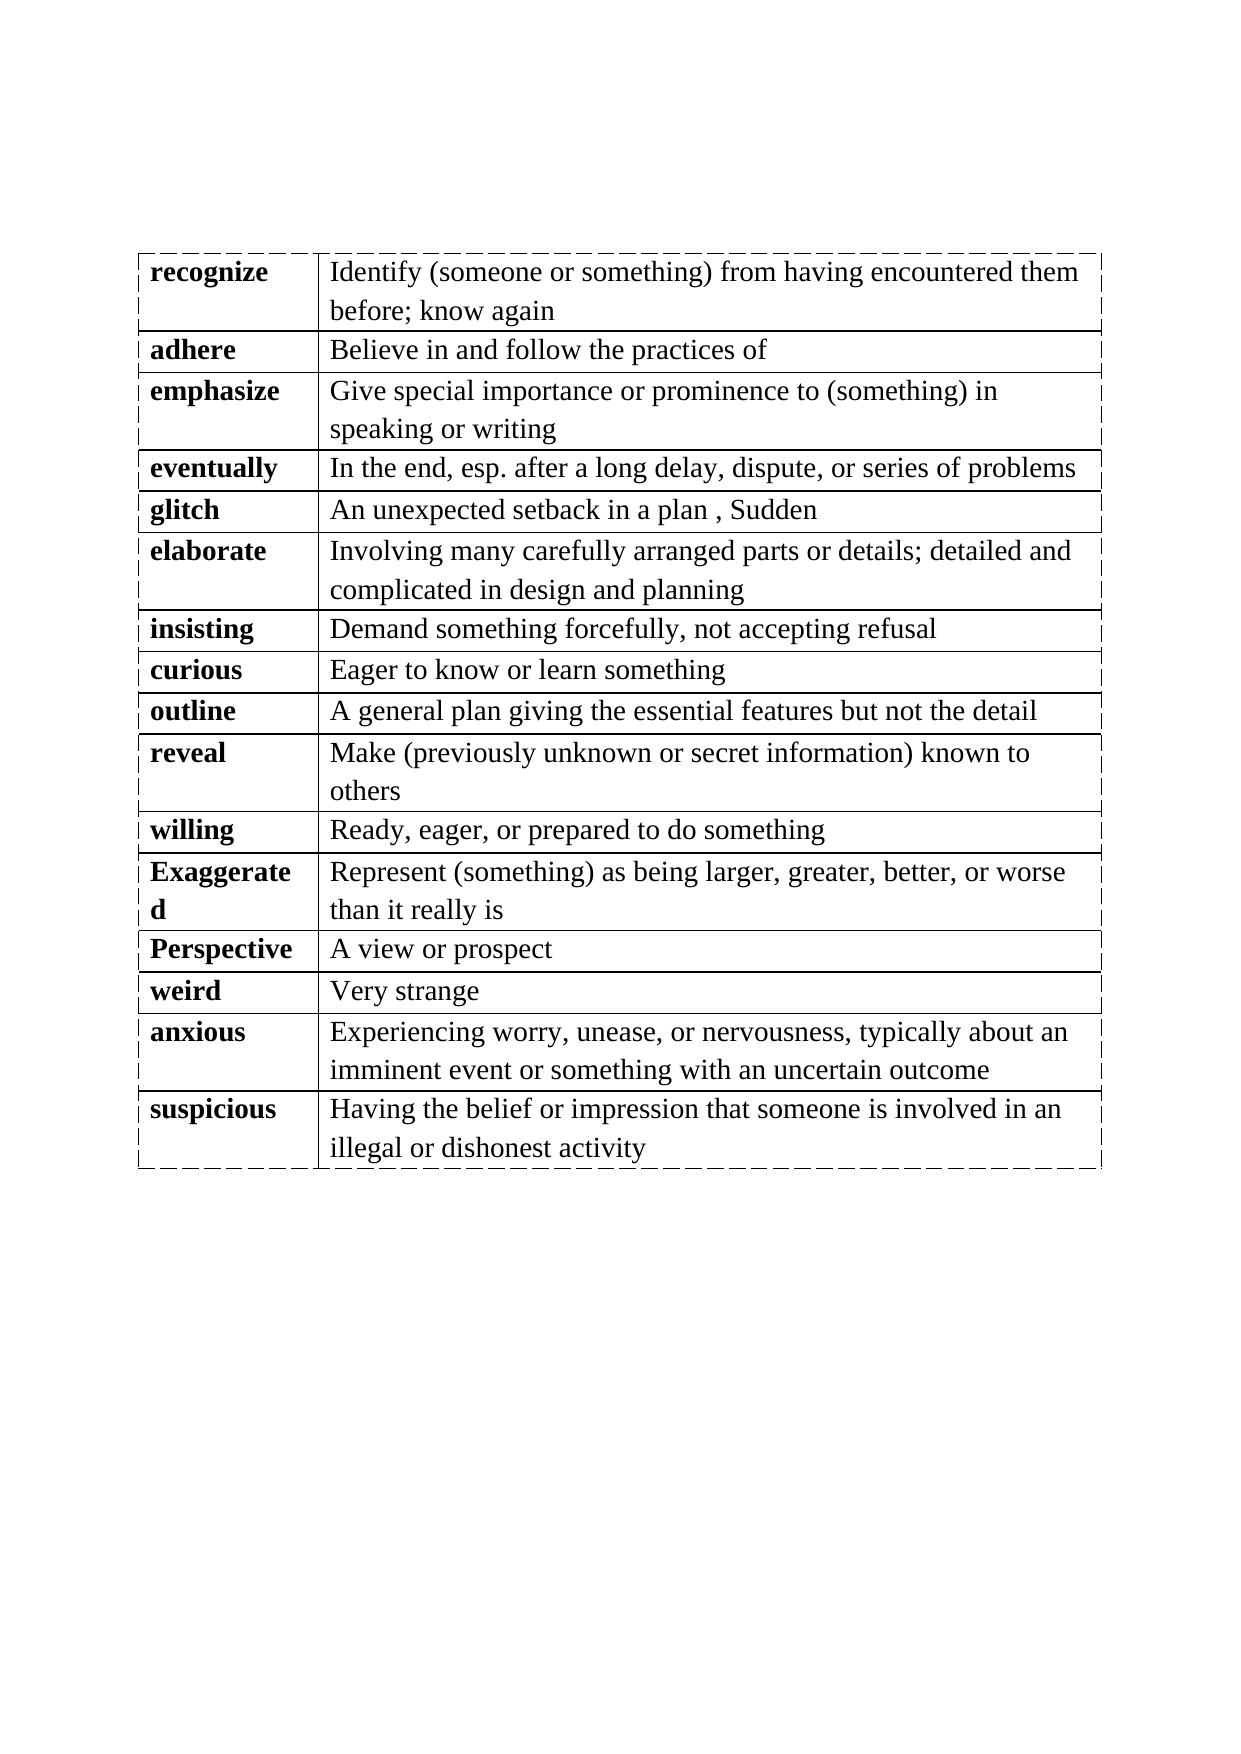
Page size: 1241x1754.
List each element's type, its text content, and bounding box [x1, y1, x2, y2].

table_cell outline [139, 694, 318, 733]
table_cell Make (previously unknown or secret information) known to others [319, 735, 1101, 811]
table_cell anxious [139, 1014, 318, 1090]
table_cell Experiencing worry, unease, or nervousness, typically about an imminent event or something with an uncertain outcome [319, 1014, 1101, 1090]
table_cell Represent (something) as being larger, greater, better, or worse than it really is [319, 854, 1101, 930]
table_cell A view or prospect [319, 931, 1101, 971]
table_cell Involving many carefully arranged parts or details; detailed and complicated in design and planning [319, 533, 1101, 609]
table_cell glitch [139, 492, 318, 532]
table_cell Very strange [319, 973, 1101, 1012]
table_cell eventually [139, 451, 318, 490]
table_cell Having the belief or impression that someone is involved in an illegal or dishonest activity [319, 1092, 1101, 1167]
table_cell Exaggerated [139, 854, 318, 930]
table_cell In the end, esp. after a long delay, dispute, or series of problems [319, 451, 1101, 490]
table_header Identify (someone or something) from having encountered them before; know again [319, 253, 1101, 330]
table_cell An unexpected setback in a plan , Sudden [319, 492, 1101, 532]
table_cell reveal [139, 735, 318, 811]
table_cell weird [139, 973, 318, 1012]
table_cell A general plan giving the essential features but not the detail [319, 694, 1101, 733]
table_cell Believe in and follow the practices of [319, 332, 1101, 372]
table_cell Eager to know or learn something [319, 652, 1101, 692]
table_cell emphasize [139, 373, 318, 449]
table_cell Ready, eager, or prepared to do something [319, 812, 1101, 852]
table_cell Demand something forcefully, not accepting refusal [319, 611, 1101, 651]
table_cell Give special importance or prominence to (something) in speaking or writing [319, 373, 1101, 449]
table_header recognize [139, 253, 318, 330]
table_cell elaborate [139, 533, 318, 609]
table_cell curious [139, 652, 318, 692]
table_cell insisting [139, 611, 318, 651]
table_cell suspicious [139, 1092, 318, 1167]
table_cell adhere [139, 332, 318, 372]
table_cell willing [139, 812, 318, 852]
table_cell Perspective [139, 931, 318, 971]
